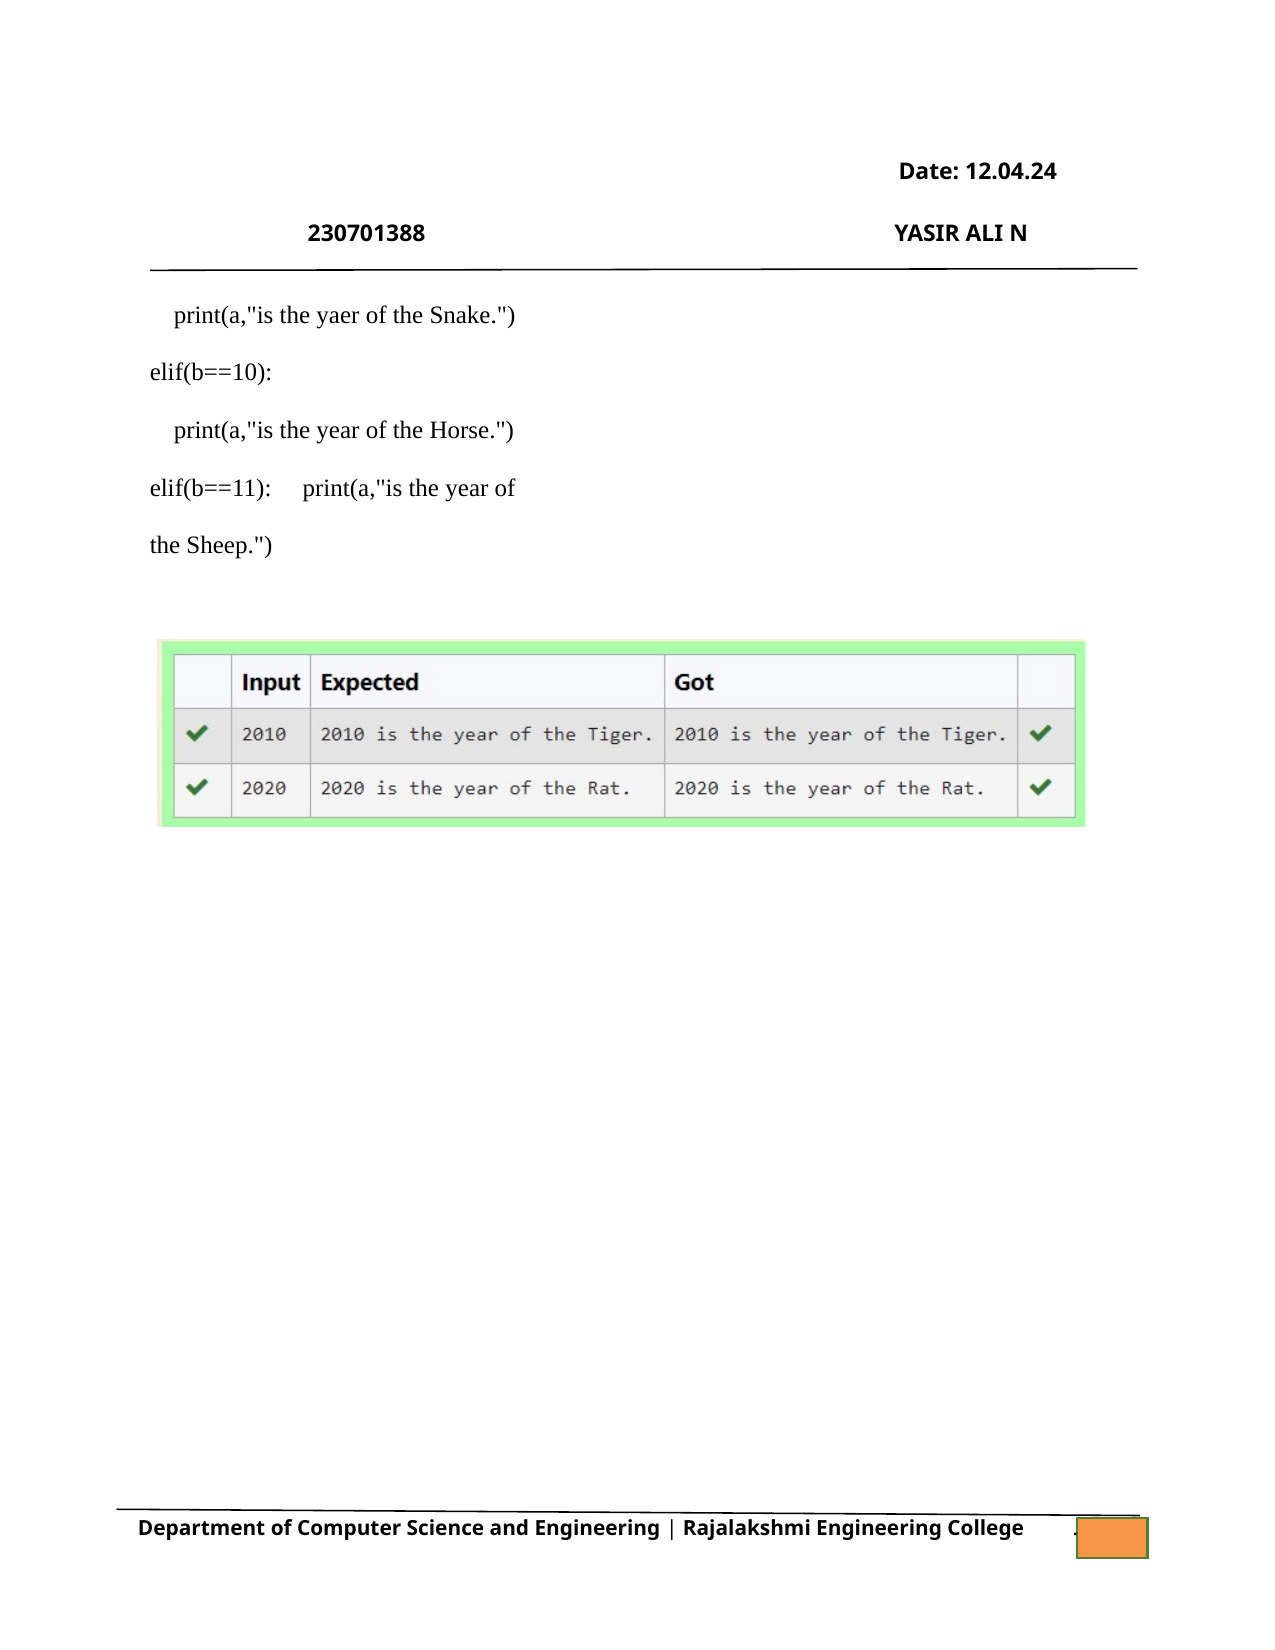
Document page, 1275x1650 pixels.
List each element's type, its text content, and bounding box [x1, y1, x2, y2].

text print(a,"is the year of the Horse.") elif(b==11): print(a,"is the year of the Sheep.") [148, 416, 517, 559]
text print(a,"is the yaer of the Snake.") elif(b==10): [148, 251, 588, 386]
picture [156, 639, 1086, 827]
